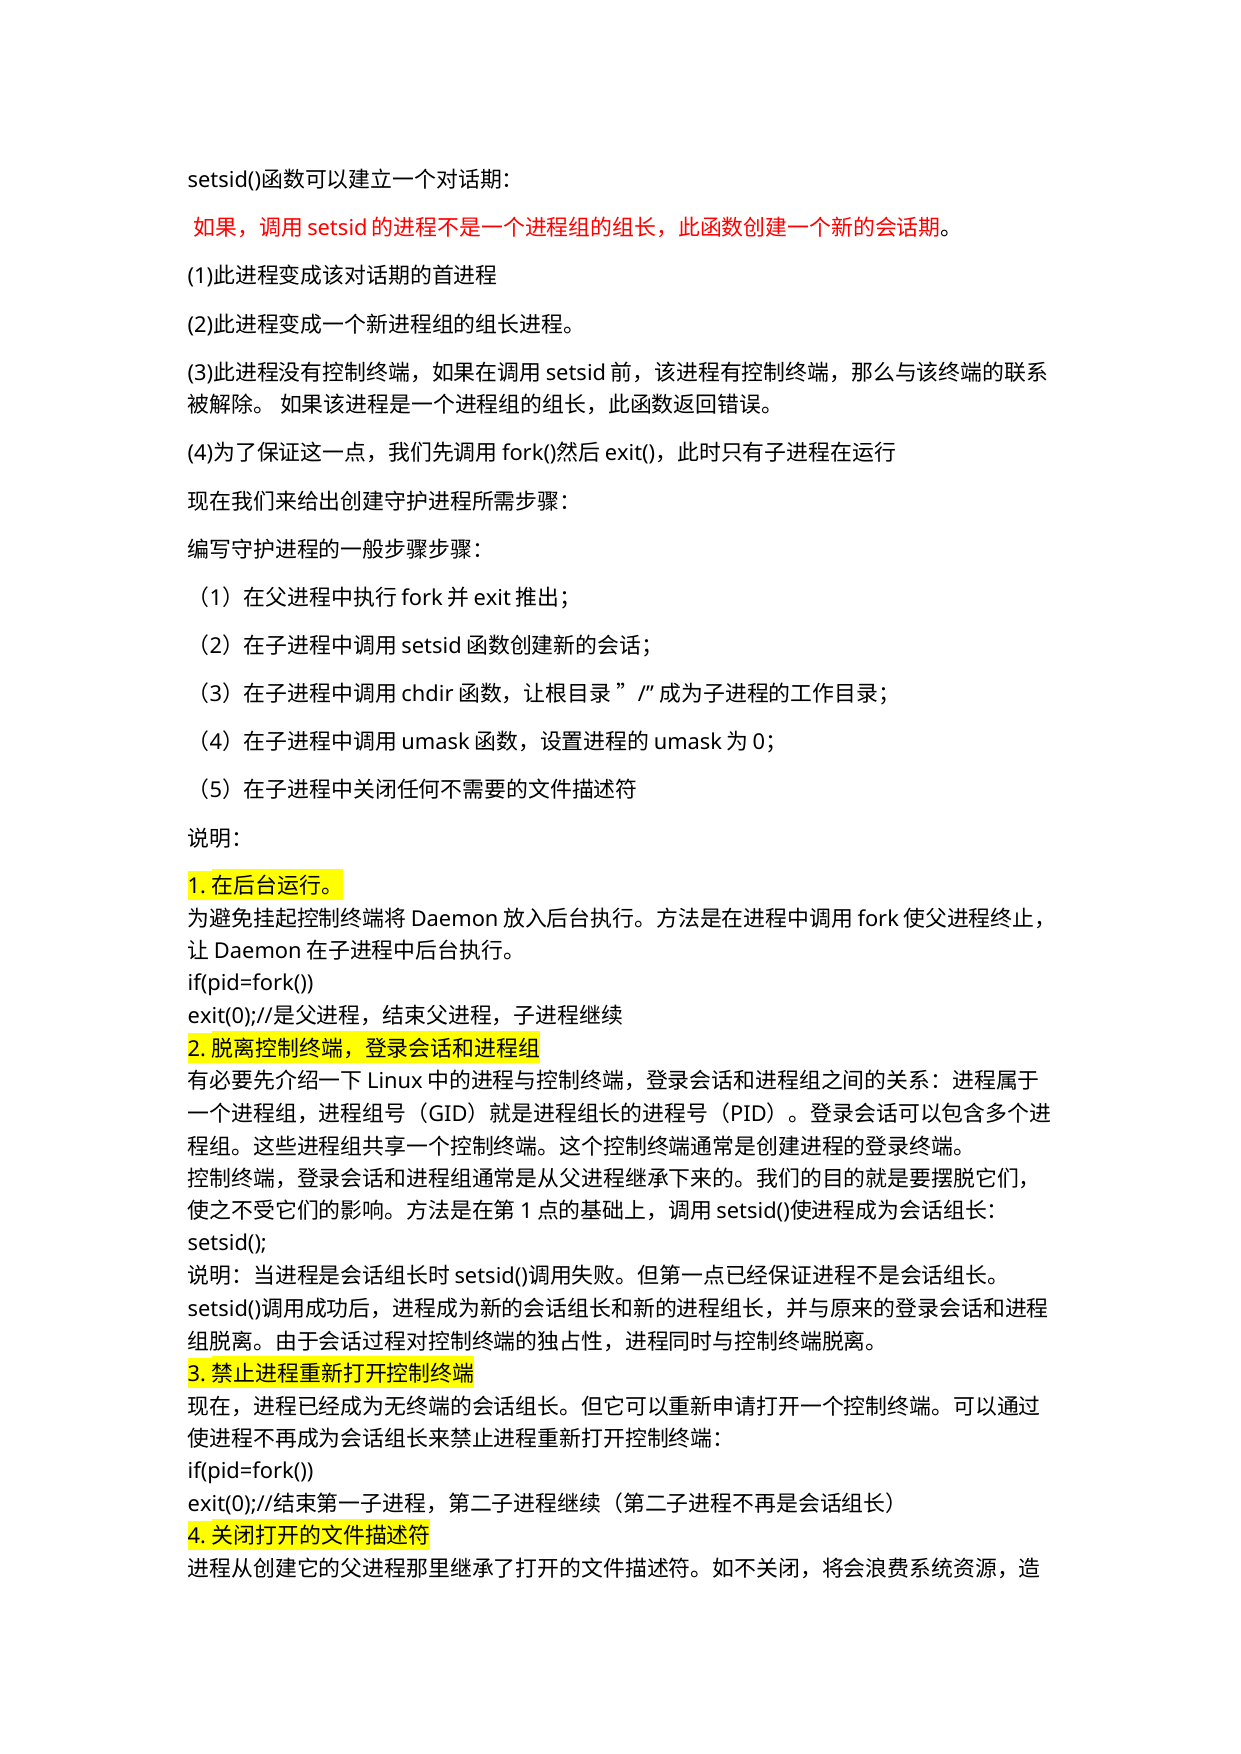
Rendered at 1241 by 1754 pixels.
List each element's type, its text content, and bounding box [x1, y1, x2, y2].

text （4）在子进程中调用umask函数，设置进程的umask为0； [187, 724, 1053, 756]
text 编写守护进程的一般步骤步骤： [187, 531, 1053, 564]
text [187, 868, 1053, 1583]
text setsid()函数可以建立一个对话期： [187, 162, 1053, 194]
text 如果，调用setsid的进程不是一个进程组的组长，此函数创建一个新的会话期。 [187, 210, 1053, 243]
text (3)此进程没有控制终端，如果在调用setsid前，该进程有控制终端，那么与该终端的联系被解除。 如果该进程是一个进程组的组长，此函数返回错误。 [187, 354, 1053, 419]
text (4)为了保证这一点，我们先调用fork()然后exit()，此时只有子进程在运行 [187, 435, 1053, 468]
text （1）在父进程中执行fork并exit推出； [187, 579, 1053, 612]
text (1)此进程变成该对话期的首进程 [187, 258, 1053, 291]
text （2）在子进程中调用setsid函数创建新的会话； [187, 628, 1053, 660]
text (2)此进程变成一个新进程组的组长进程。 [187, 306, 1053, 339]
text （3）在子进程中调用chdir函数，让根目录 ”/” 成为子进程的工作目录； [187, 676, 1053, 708]
text 说明： [187, 820, 1053, 853]
text （5）在子进程中关闭任何不需要的文件描述符 [187, 772, 1053, 804]
text 现在我们来给出创建守护进程所需步骤： [187, 483, 1053, 516]
